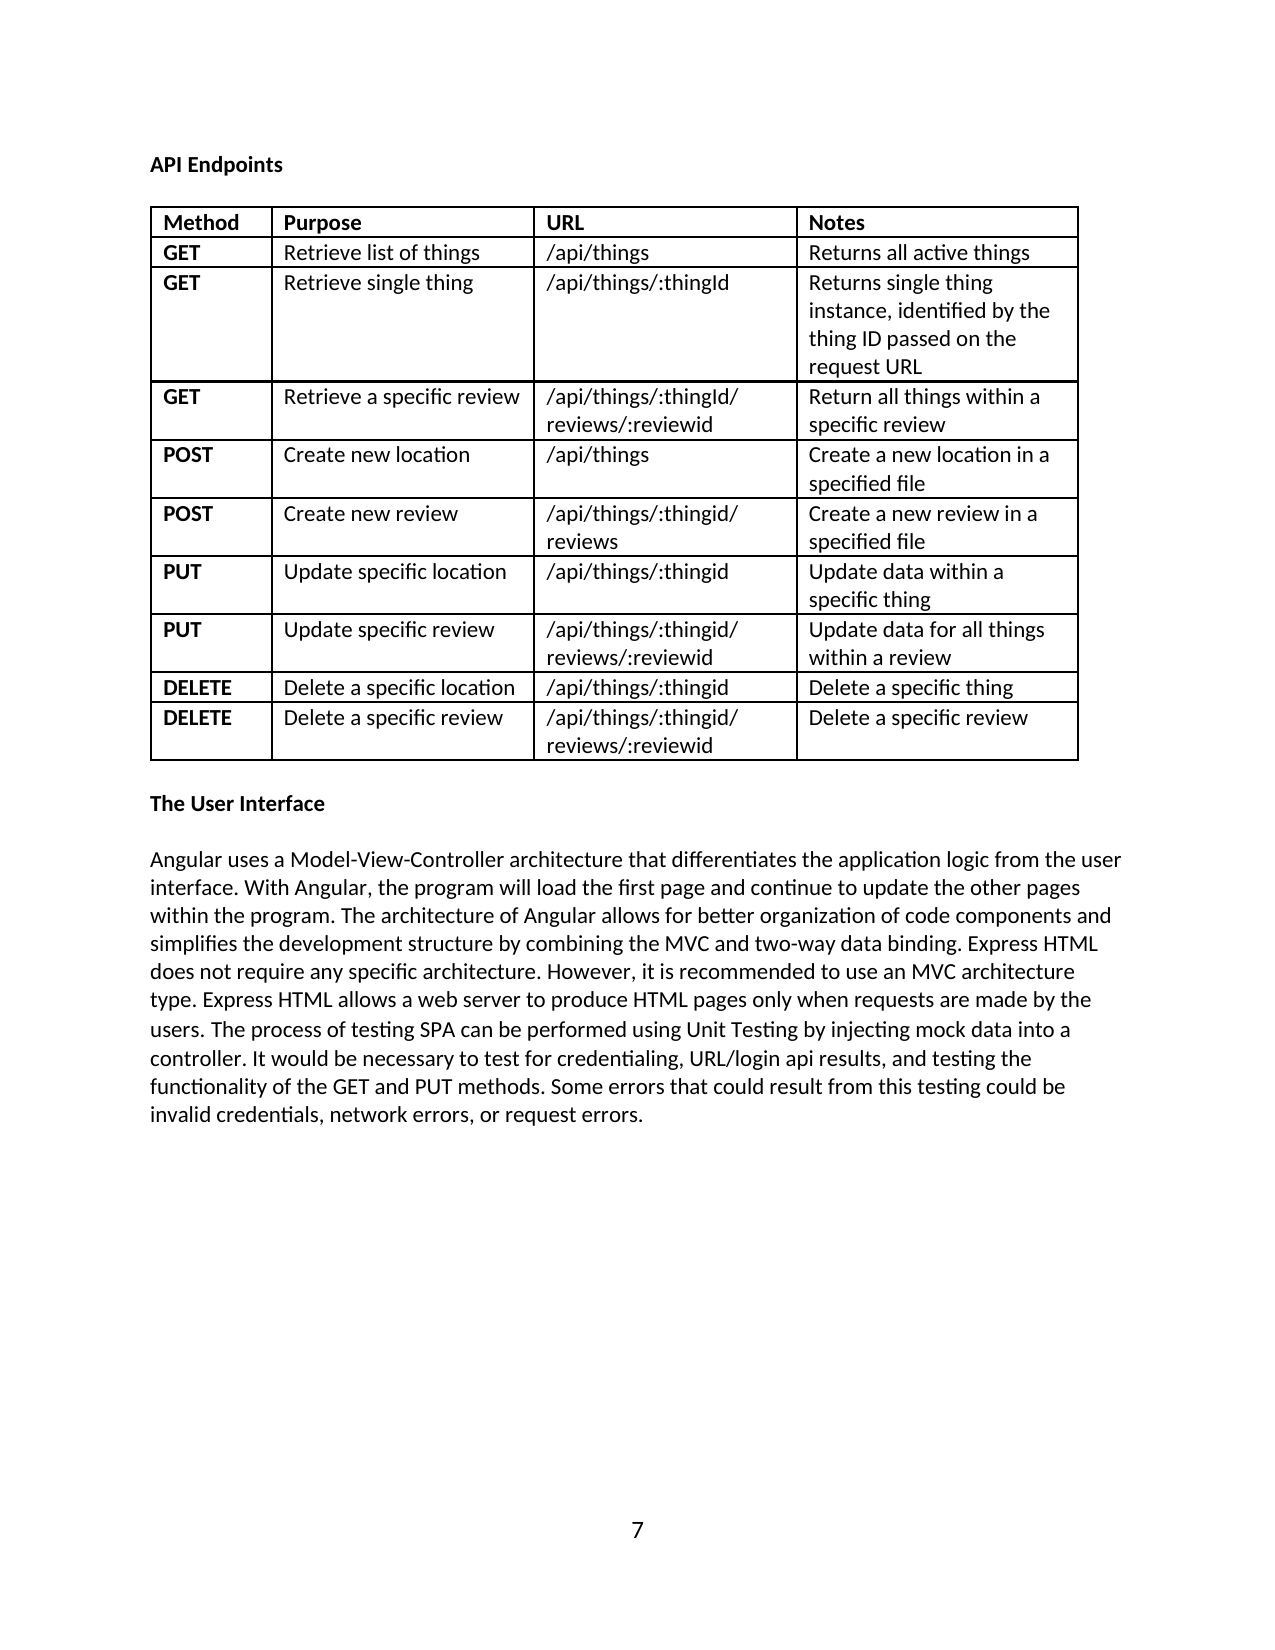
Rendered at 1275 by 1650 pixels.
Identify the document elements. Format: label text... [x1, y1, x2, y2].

table_cell /api/things/:thingid/reviews/:reviewid [535, 615, 796, 671]
table_cell /api/things [535, 441, 796, 497]
table_cell Return all things within a specific review [798, 383, 1077, 438]
table_header Purpose [273, 208, 533, 236]
table_cell /api/things/:thingid/reviews/:reviewid [535, 703, 796, 759]
table_header URL [535, 208, 796, 236]
table_cell DELETE [152, 703, 271, 759]
table_cell Delete a specific thing [798, 673, 1077, 701]
table_cell PUT [152, 557, 271, 613]
table_cell GET [152, 238, 271, 266]
table_cell Create new review [273, 499, 533, 555]
table_cell Update data within a specific thing [798, 557, 1077, 613]
table_cell Update specific review [273, 615, 533, 671]
subtitle The User Interface [150, 789, 1125, 817]
table_cell /api/things/:thingid [535, 673, 796, 701]
table_cell POST [152, 499, 271, 555]
table_header Method [152, 208, 271, 236]
table_cell /api/things [535, 238, 796, 266]
table_cell POST [152, 441, 271, 497]
table_cell /api/things/:thingid/reviews [535, 499, 796, 555]
table_cell Retrieve list of things [273, 238, 533, 266]
table_cell PUT [152, 615, 271, 671]
table_cell Retrieve single thing [273, 268, 533, 380]
table_cell GET [152, 268, 271, 380]
table_cell GET [152, 383, 271, 438]
table_cell /api/things/:thingId/reviews/:reviewid [535, 383, 796, 438]
table_cell DELETE [152, 673, 271, 701]
table_cell Returns all active things [798, 238, 1077, 266]
subtitle API Endpoints [150, 150, 1125, 178]
table_header Notes [798, 208, 1077, 236]
table_cell Create new location [273, 441, 533, 497]
table_cell Returns single thing instance, identified by the thing ID passed on the request URL [798, 268, 1077, 380]
table_cell Delete a specific location [273, 673, 533, 701]
table_cell /api/things/:thingid [535, 557, 796, 613]
table_cell Update specific location [273, 557, 533, 613]
text Angular uses a Model-View-Controller architecture that differentiates the application logic from the user interface. With Angular, the program will load the first page and continue to update the other pages within the program. The architecture of Angular allows for better organization of code components and simplifies the development structure by combining the MVC and two-way data binding. Express HTML does not require any specific architecture. However, it is recommended to use an MVC architecture type. Express HTML allows a web server to produce HTML pages only when requests are made by the users. The process of testing SPA can be performed using Unit Testing by injecting mock data into a controller. It would be necessary to test for credentialing, URL/login api results, and testing the functionality of the GET and PUT methods. Some errors that could result from this testing could be invalid credentials, network errors, or request errors. [150, 845, 1125, 1128]
table_cell Delete a specific review [273, 703, 533, 759]
table_cell Create a new review in a specified file [798, 499, 1077, 555]
table_cell Update data for all things within a review [798, 615, 1077, 671]
table_cell Retrieve a specific review [273, 383, 533, 438]
table_cell Create a new location in a specified file [798, 441, 1077, 497]
table_cell /api/things/:thingId [535, 268, 796, 380]
table_cell Delete a specific review [798, 703, 1077, 759]
